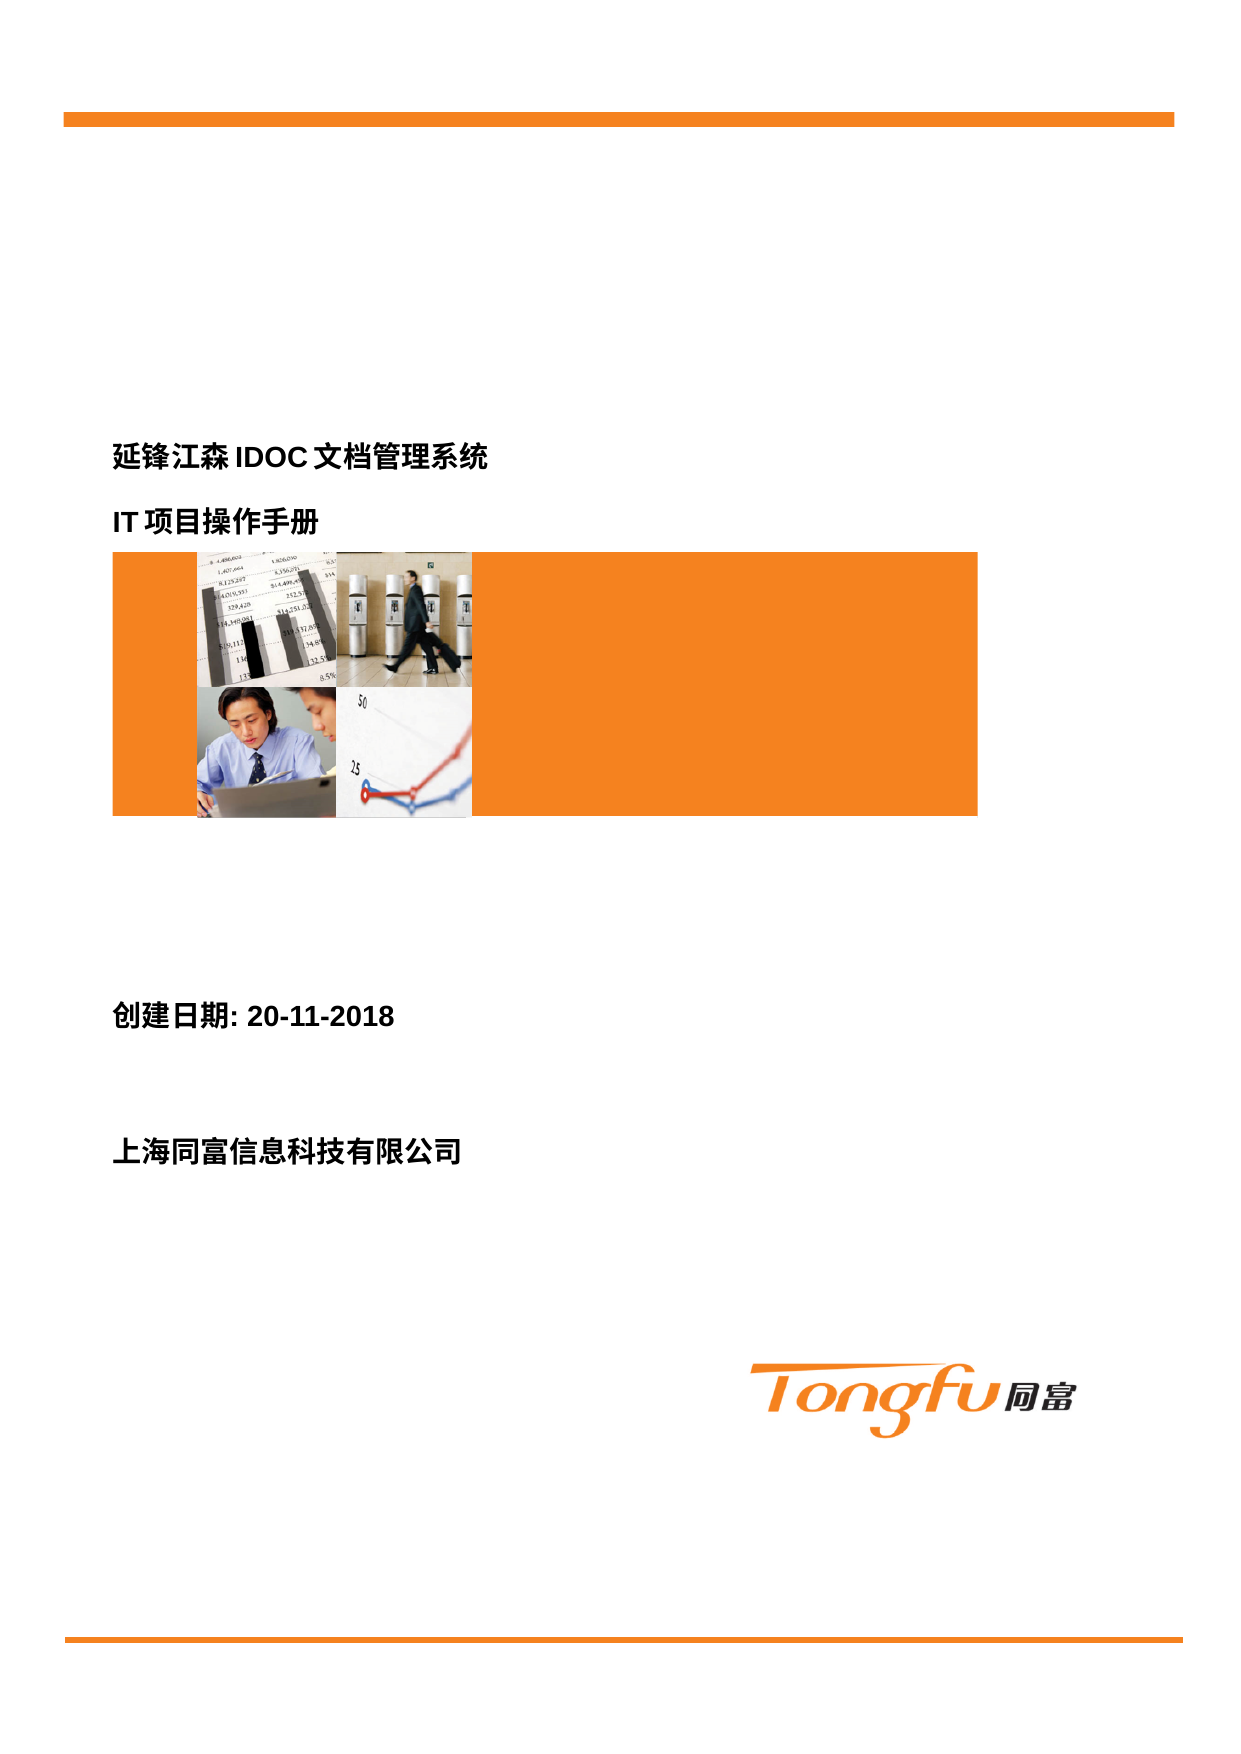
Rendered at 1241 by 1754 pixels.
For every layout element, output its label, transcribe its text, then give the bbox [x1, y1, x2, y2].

text 创建日期: 20-11-2018 [112, 982, 1128, 1047]
text IT项目操作手册 [112, 487, 1128, 552]
text 上海同富信息科技有限公司 [112, 1118, 1128, 1183]
picture [734, 1348, 1083, 1444]
text 延锋江森IDOC文档管理系统 [112, 422, 1128, 487]
picture [112, 552, 978, 818]
picture [63, 112, 1175, 127]
